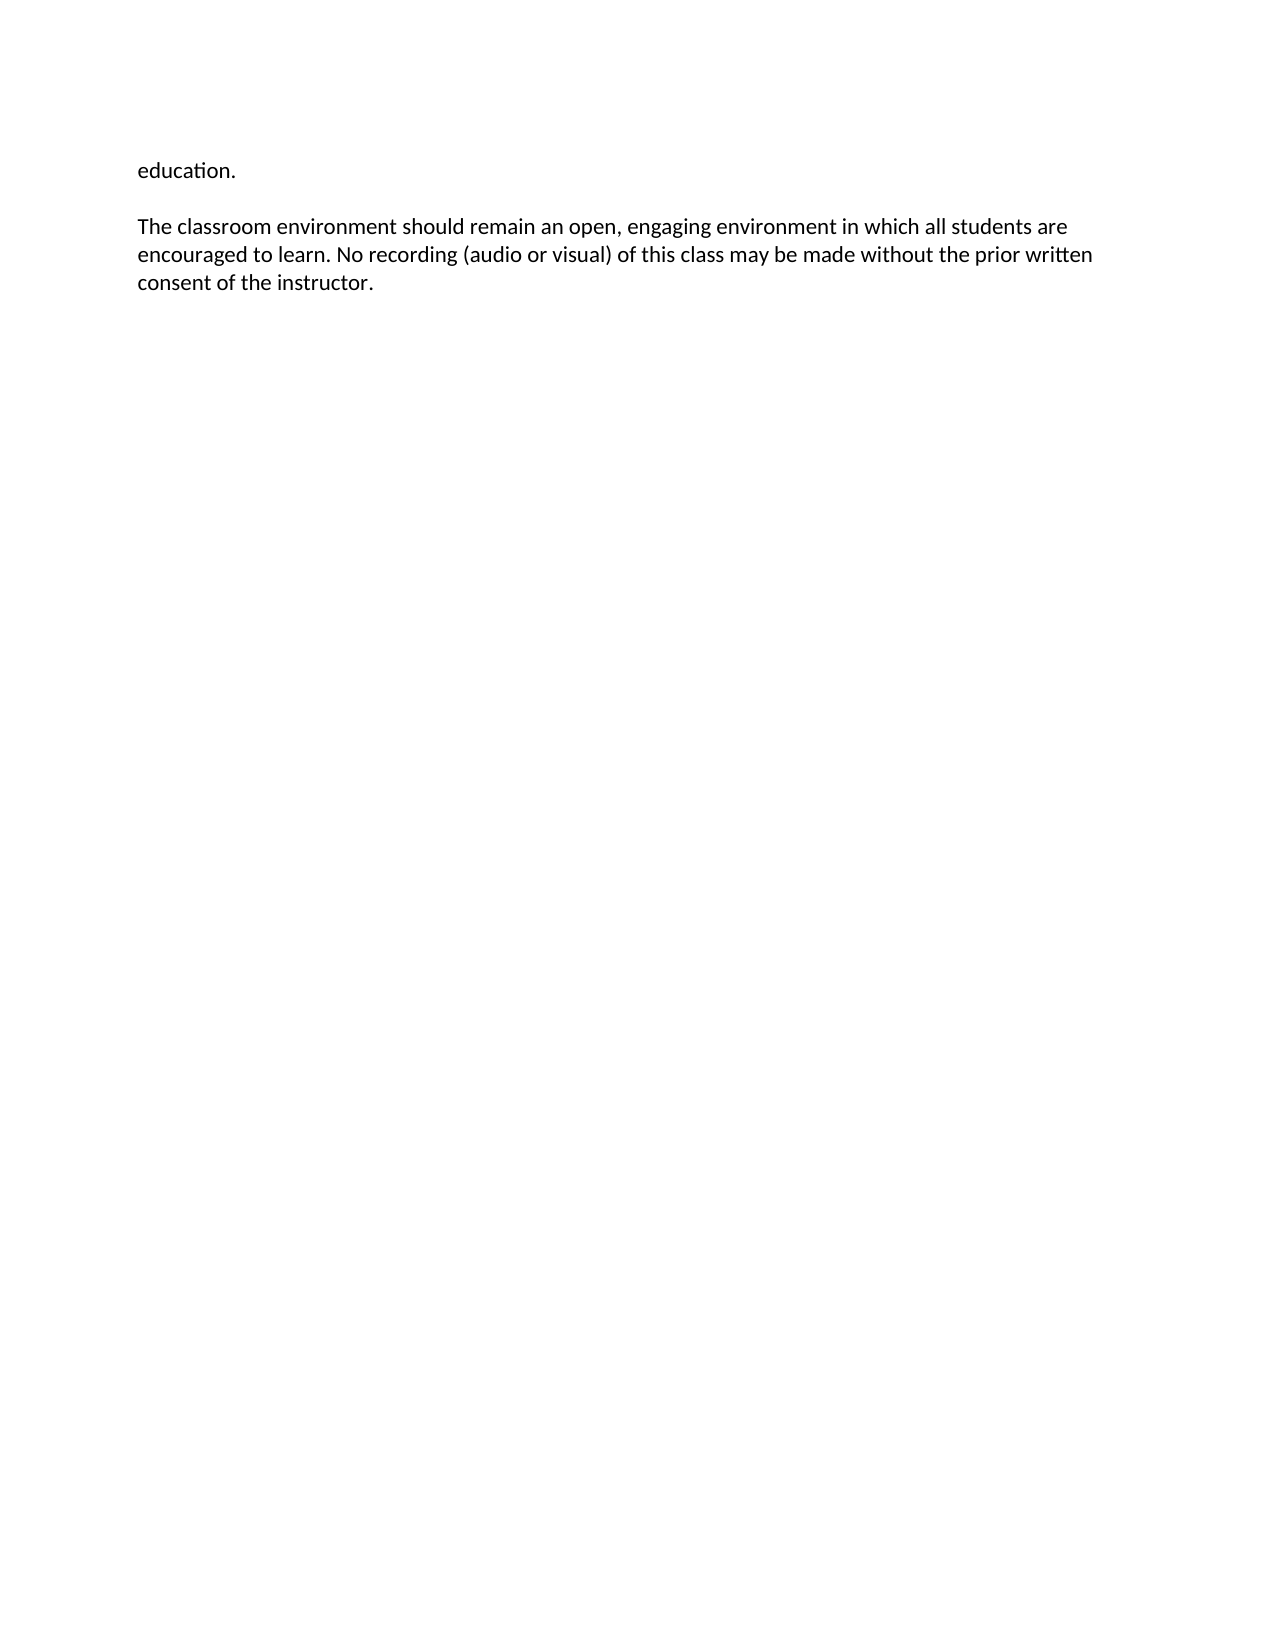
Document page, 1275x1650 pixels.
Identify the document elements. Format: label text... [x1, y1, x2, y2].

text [137, 156, 1135, 184]
text The classroom environment should remain an open, engaging environment in which all students are encouraged to learn. No recording (audio or visual) of this class may be made without the prior written consent of the instructor. [137, 212, 1135, 296]
